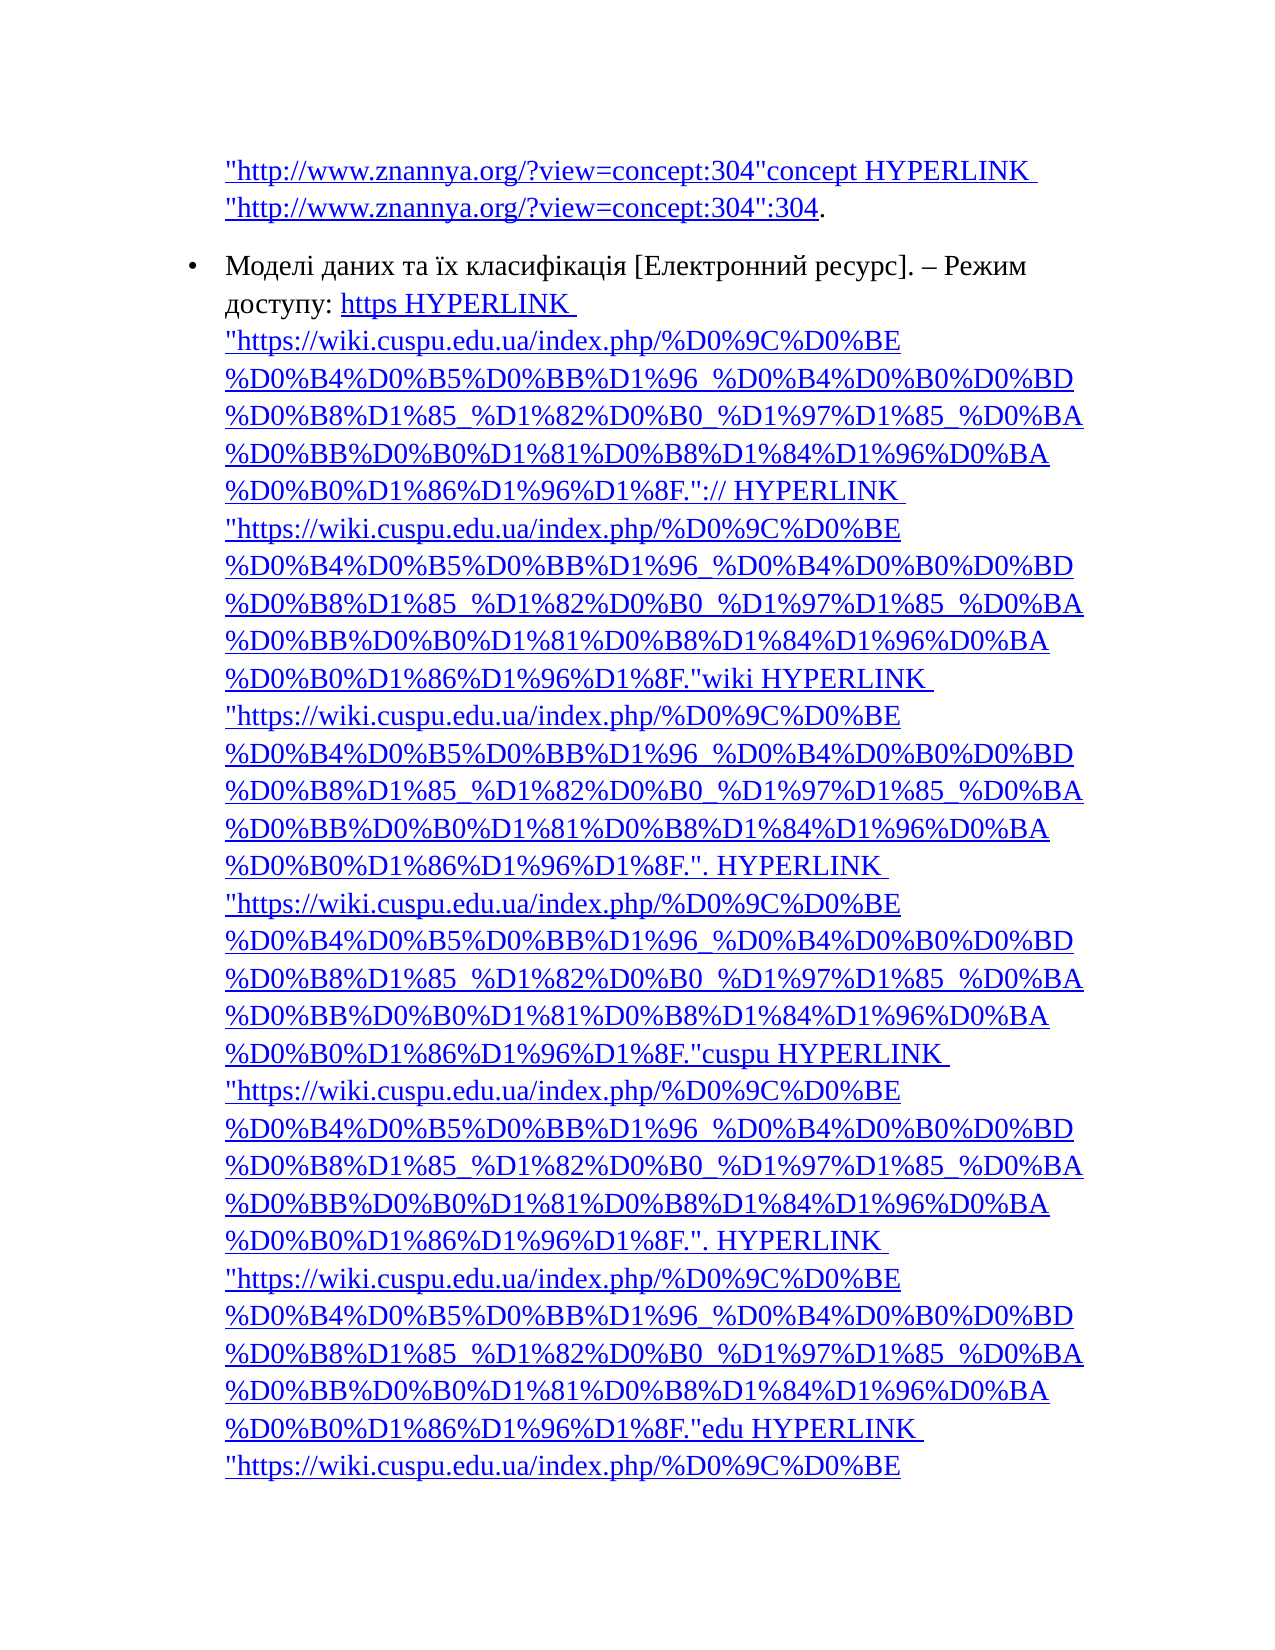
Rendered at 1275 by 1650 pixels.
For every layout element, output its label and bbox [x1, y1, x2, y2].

list [187, 150, 1125, 225]
list [187, 246, 1125, 1483]
